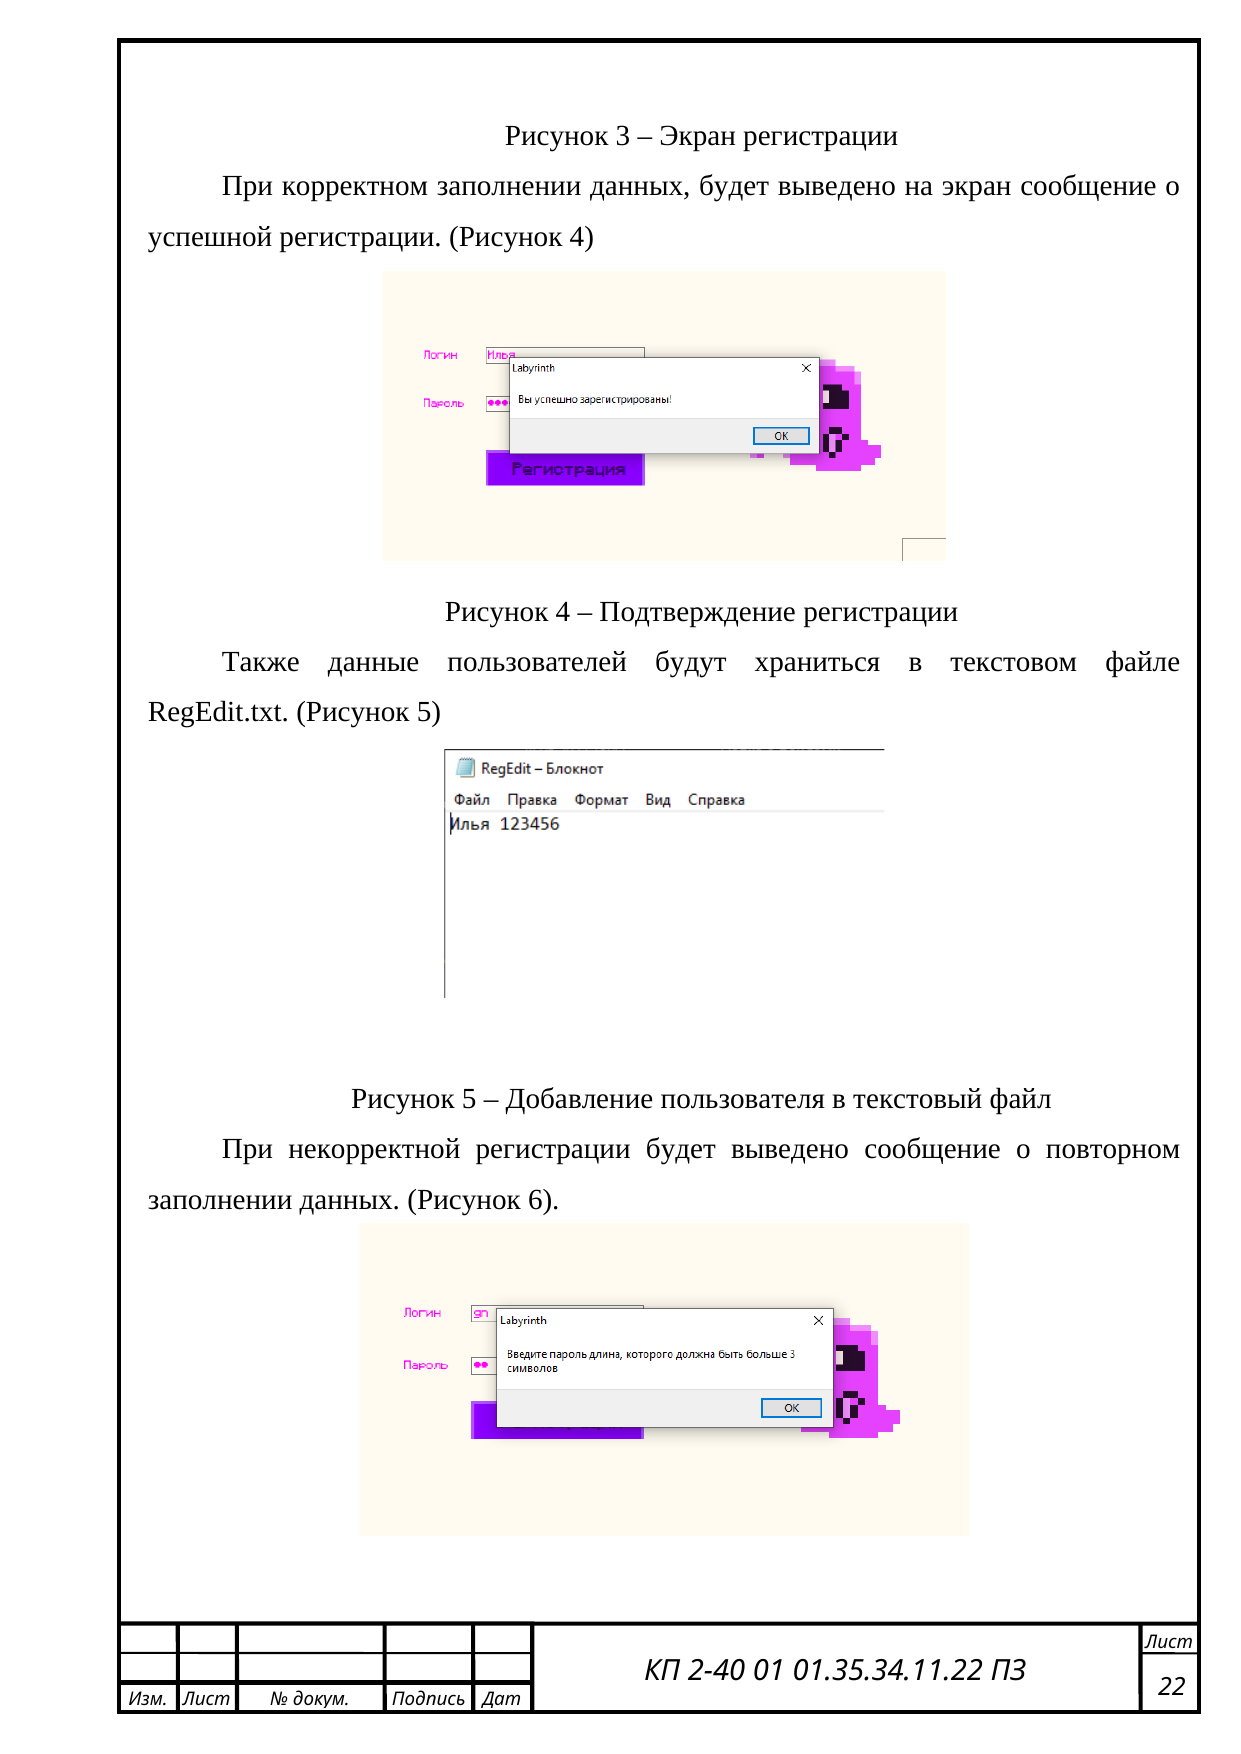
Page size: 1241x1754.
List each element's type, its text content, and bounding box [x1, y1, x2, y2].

picture [444, 749, 885, 998]
picture [359, 1223, 970, 1536]
text Рисунок 3 – Экран регистрации [148, 118, 1181, 152]
text Также данные пользователей будут храниться в текстовом файле RegEdit.txt. (Рисунок 5) [148, 644, 1181, 728]
picture [382, 271, 946, 561]
text Рисунок 5 – Добавление пользователя в текстовый файл [148, 1081, 1181, 1115]
text При корректном заполнении данных, будет выведено на экран сообщение о успешной регистрации. (Рисунок 4) [148, 168, 1181, 252]
text При некорректной регистрации будет выведено сообщение о повторном заполнении данных. (Рисунок 6). [148, 1132, 1181, 1215]
